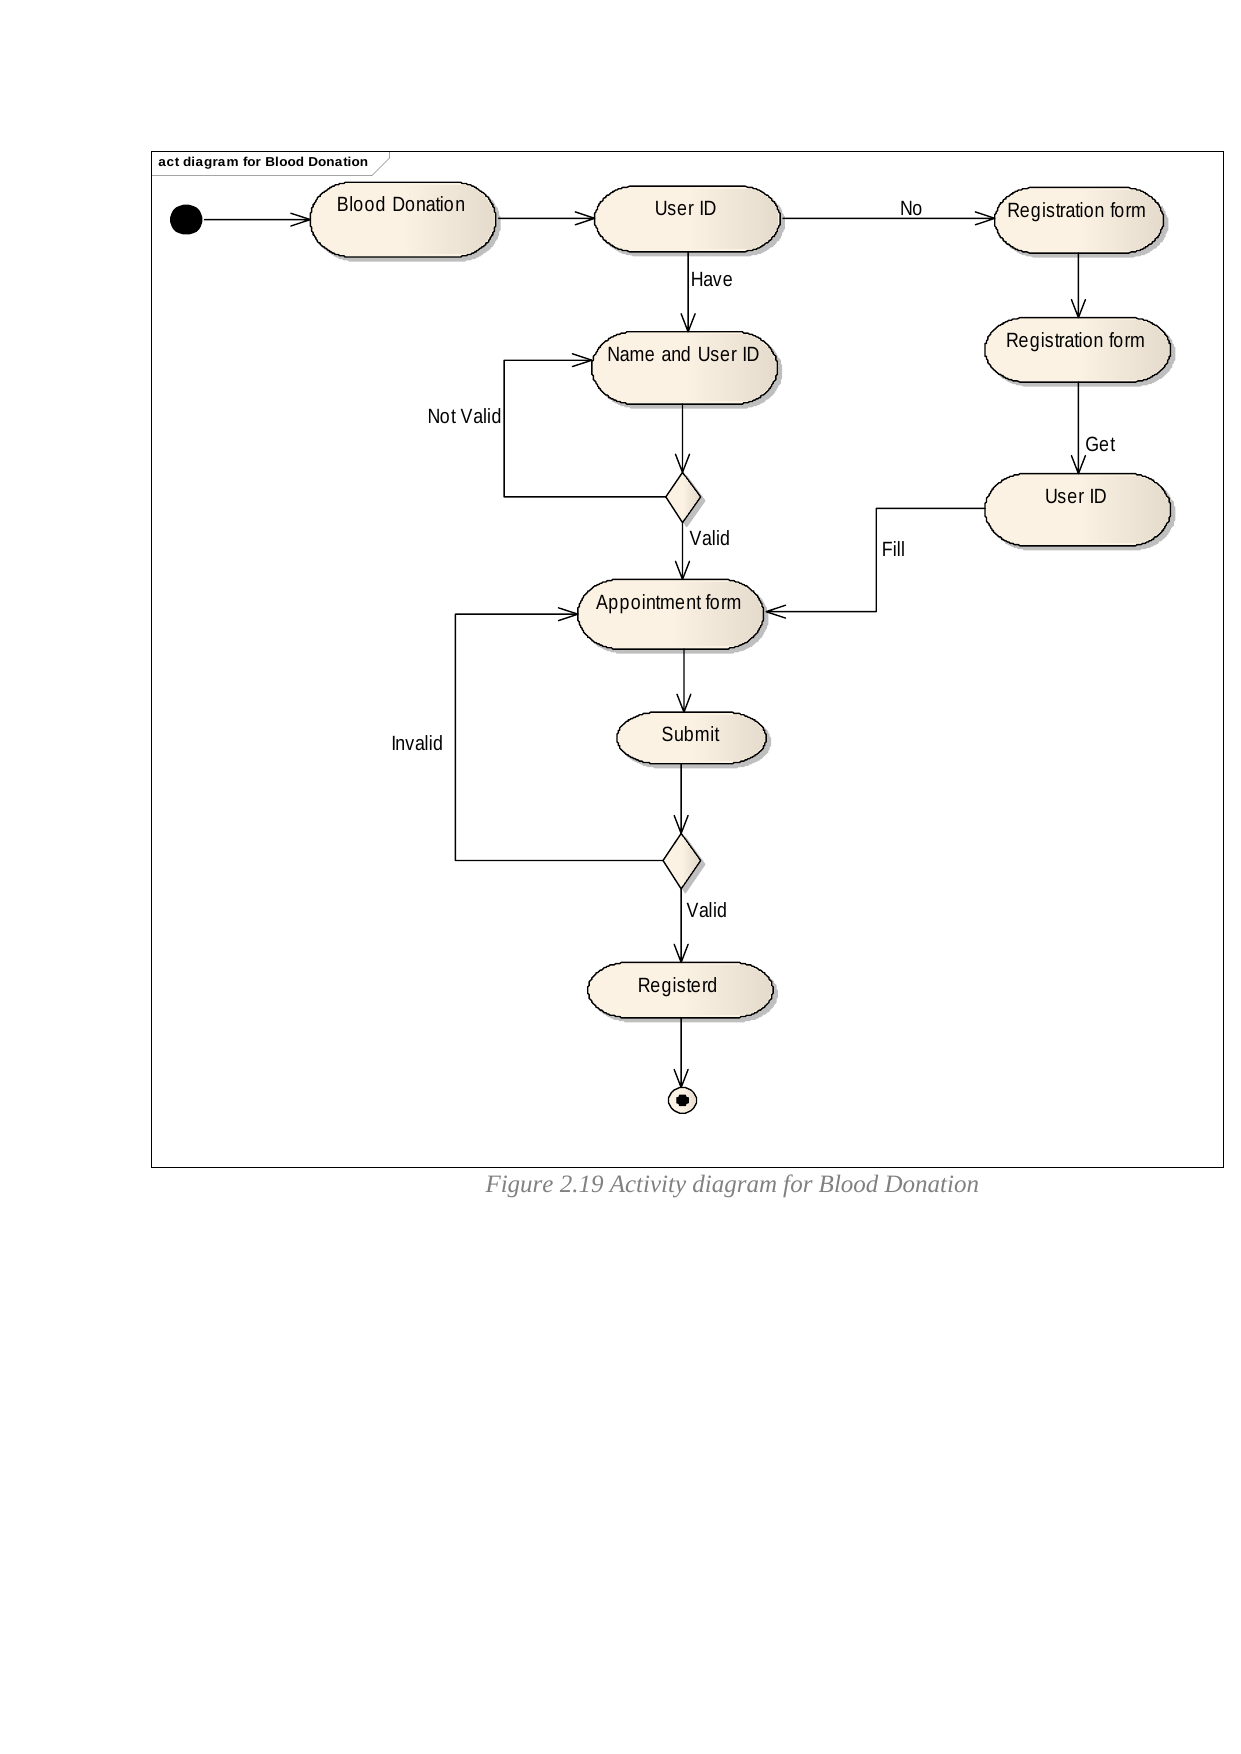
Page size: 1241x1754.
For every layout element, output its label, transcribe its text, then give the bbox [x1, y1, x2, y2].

text Figure 2.19 Activity diagram for Blood Donation [150, 1169, 1015, 1197]
